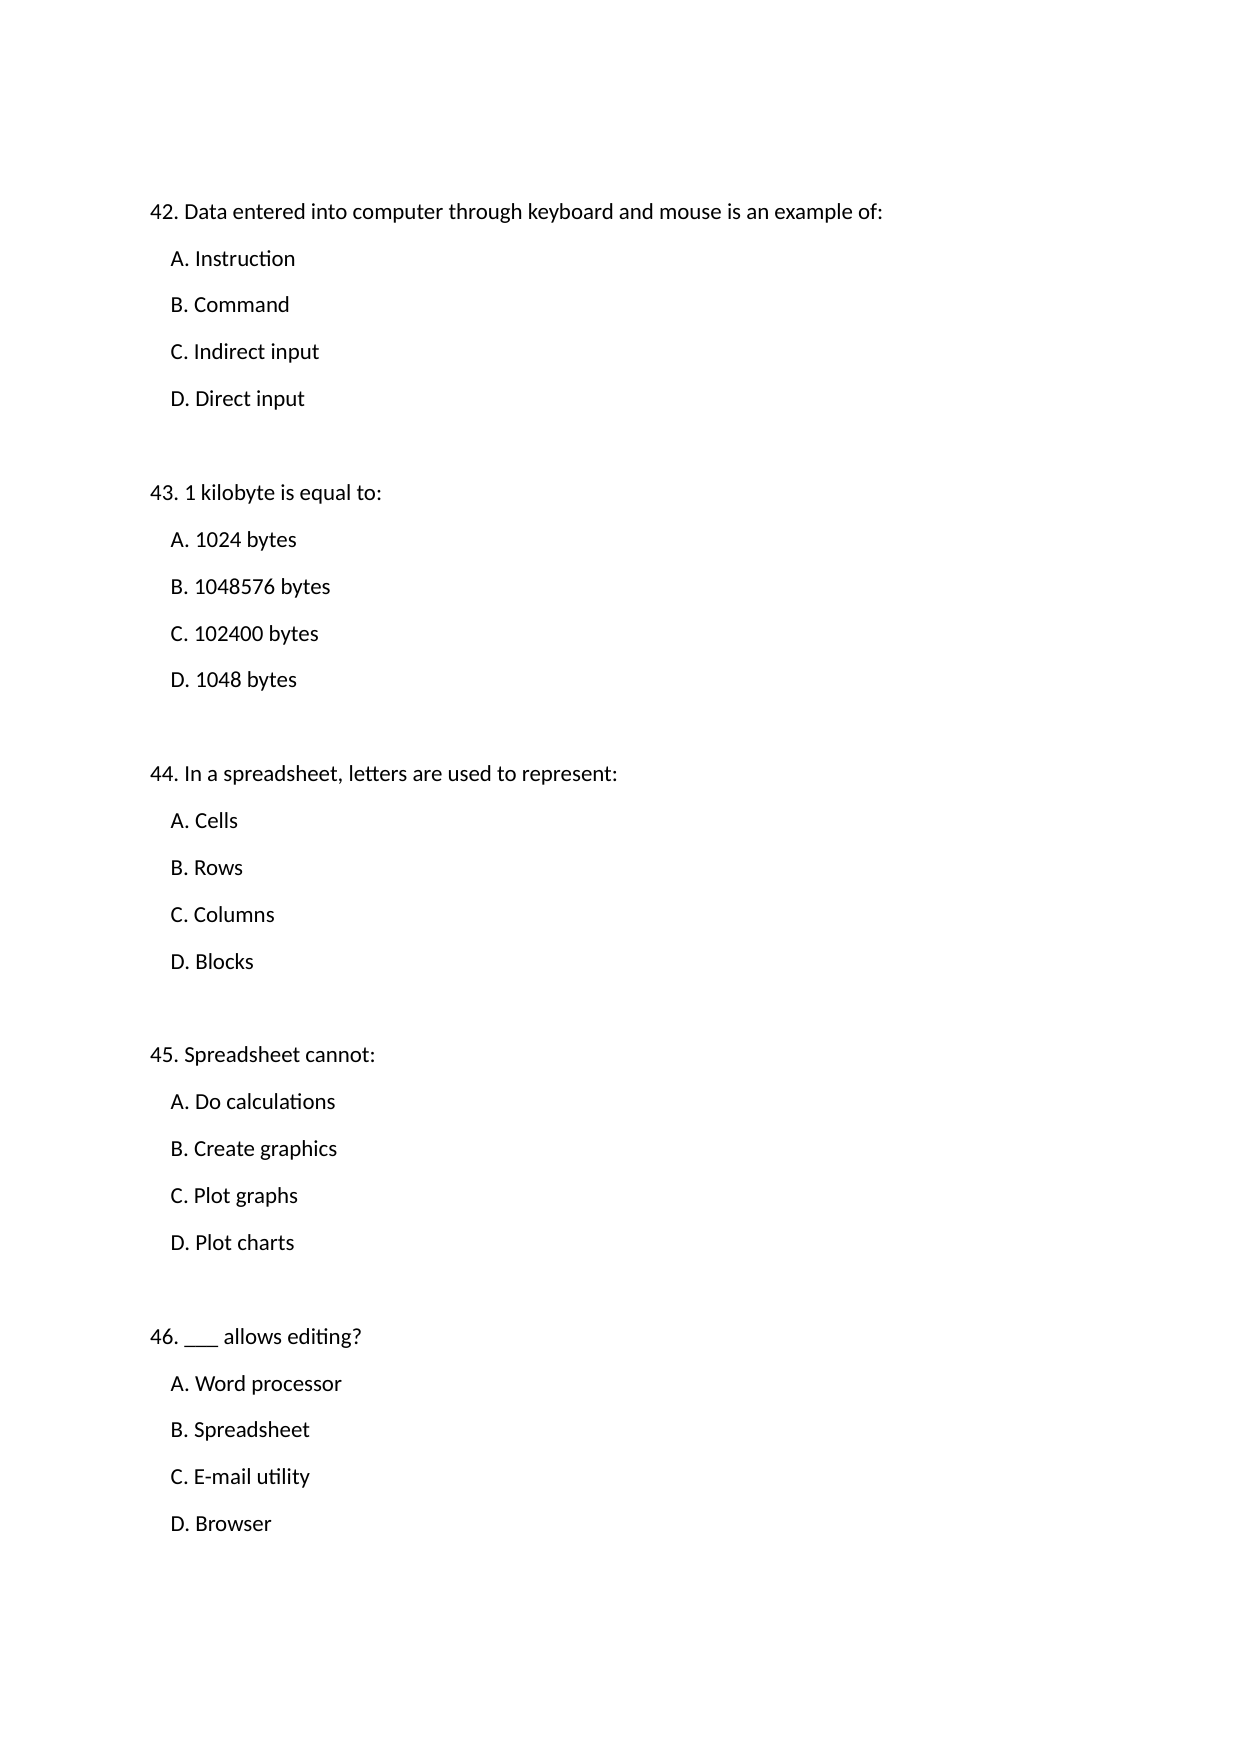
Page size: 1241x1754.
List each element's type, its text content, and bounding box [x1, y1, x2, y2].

text 43. 1 kilobyte is equal to: [150, 478, 1090, 506]
text 42. Data entered into computer through keyboard and mouse is an example of: [150, 197, 1090, 225]
text A. 1024 bytes [150, 525, 1090, 553]
text D. Plot charts [150, 1228, 1090, 1256]
text A. Instruction [150, 244, 1090, 272]
text 46. ___ allows editing? [150, 1322, 1090, 1350]
text C. Plot graphs [150, 1181, 1090, 1209]
text B. Rows [150, 853, 1090, 881]
text B. Command [150, 291, 1090, 319]
text A. Word processor [150, 1369, 1090, 1397]
text D. Blocks [150, 947, 1090, 975]
text A. Do calculations [150, 1087, 1090, 1116]
text C. E-mail utility [150, 1462, 1090, 1491]
text 44. In a spreadsheet, letters are used to represent: [150, 759, 1090, 787]
text D. 1048 bytes [150, 666, 1090, 694]
text C. Indirect input [150, 337, 1090, 366]
text B. 1048576 bytes [150, 572, 1090, 600]
text B. Spreadsheet [150, 1416, 1090, 1444]
text D. Direct input [150, 384, 1090, 412]
text D. Browser [150, 1509, 1090, 1537]
text B. Create graphics [150, 1134, 1090, 1162]
text 45. Spreadsheet cannot: [150, 1041, 1090, 1069]
text C. Columns [150, 900, 1090, 928]
text C. 102400 bytes [150, 619, 1090, 647]
text A. Cells [150, 806, 1090, 834]
